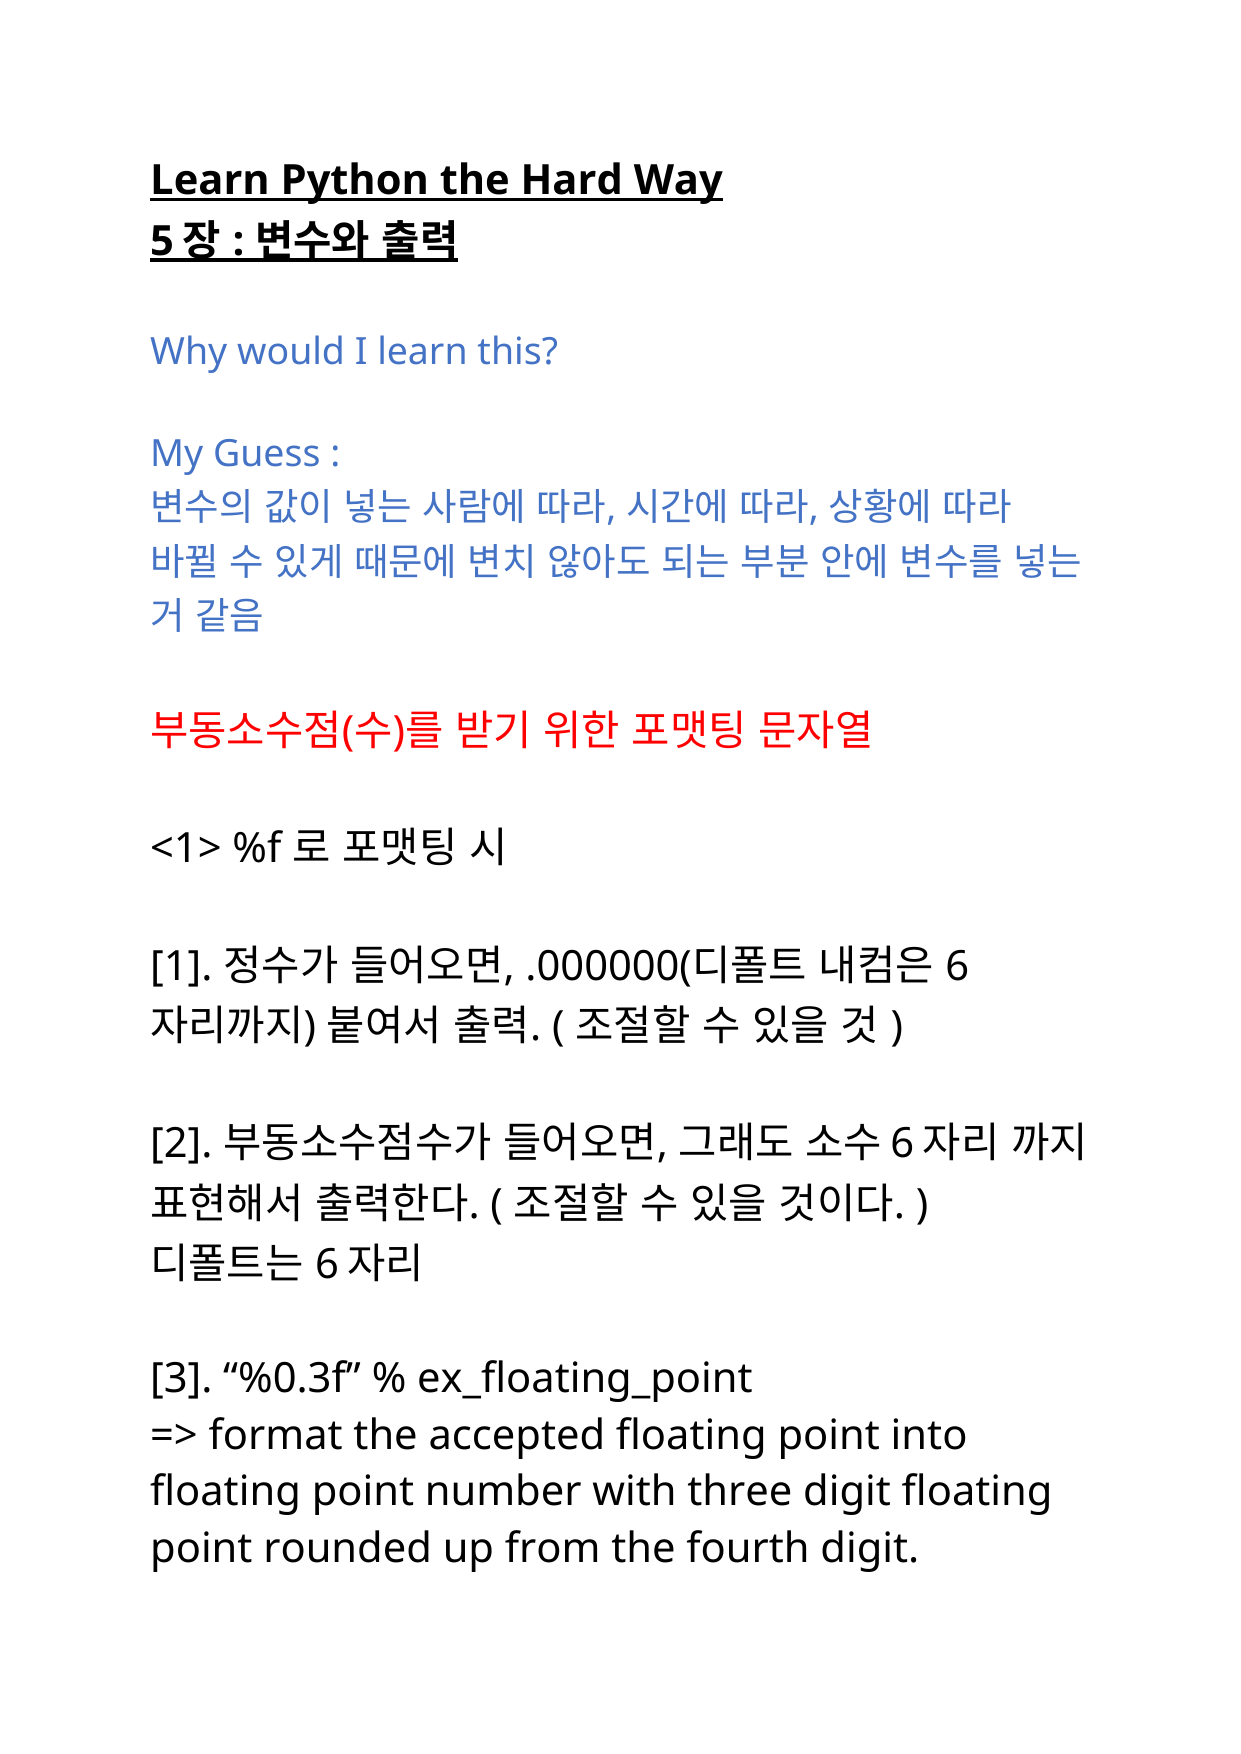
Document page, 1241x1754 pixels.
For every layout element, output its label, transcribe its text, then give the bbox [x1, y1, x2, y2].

text Why would I learn this? [150, 324, 1090, 375]
text <1> %f 로 포맷팅 시 [150, 814, 1090, 875]
text 변수의 값이 넣는 사람에 따라, 시간에 따라, 상황에 따라 바뀔 수 있게 때문에 변치 않아도 되는 부분 안에 변수를 넣는 거 같음 [150, 477, 1090, 640]
text Learn Python the Hard Way [150, 150, 1090, 207]
text [1]. 정수가 들어오면, .000000(디폴트 내컴은 6자리까지) 붙여서 출력. ( 조절할 수 있을 것 ) [150, 932, 1090, 1053]
text [2]. 부동소수점수가 들어오면, 그래도 소수6자리 까지 표현해서 출력한다. ( 조절할 수 있을 것이다. ) [150, 1109, 1090, 1230]
text 디폴트는 6자리 [150, 1230, 1090, 1291]
text => format the accepted floating point into floating point number with three digit floating point rounded up from the fourth digit. [150, 1404, 1090, 1575]
text [3]. “%0.3f” % ex_floating_point [150, 1348, 1090, 1404]
text 부동소수점(수)를 받기 위한 포맷팅 문자열 [150, 697, 1090, 757]
text 5장 : 변수와 출력 [150, 207, 1090, 267]
text My Guess : [150, 426, 1090, 477]
